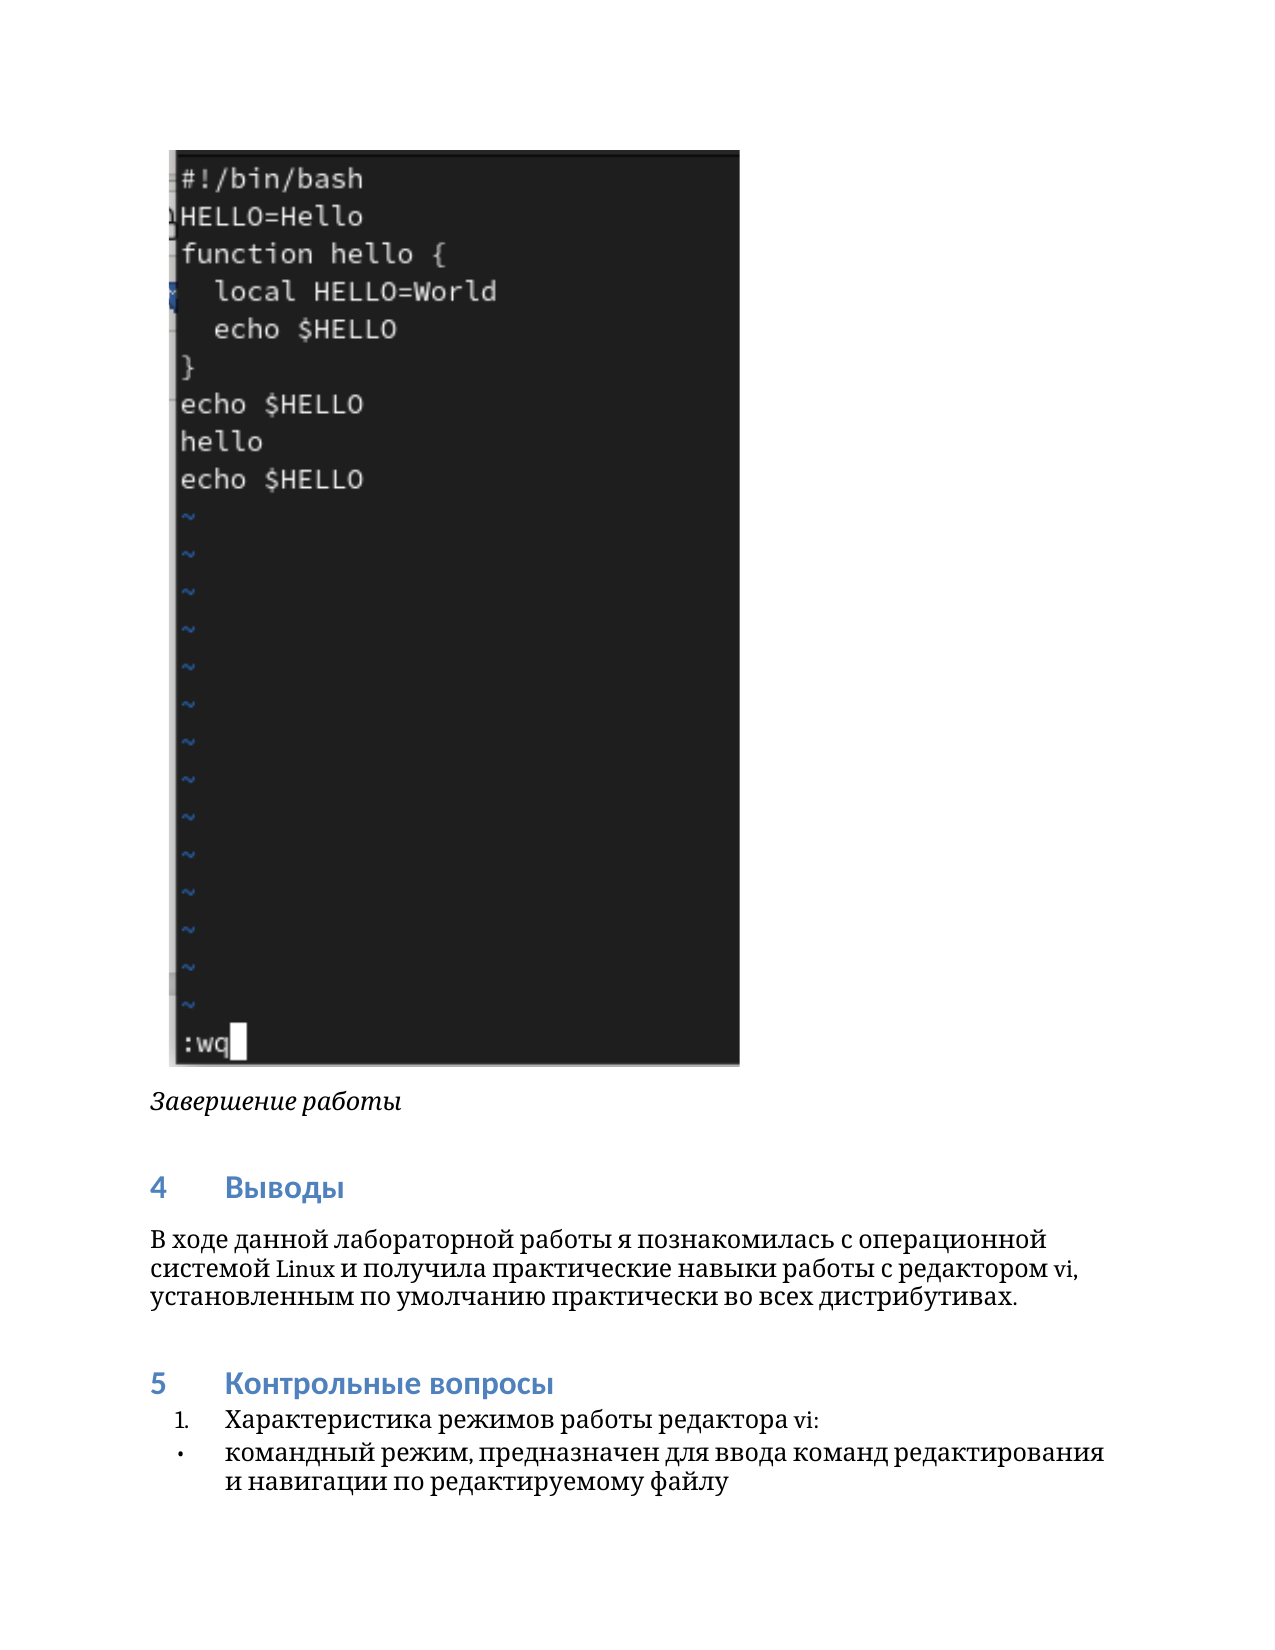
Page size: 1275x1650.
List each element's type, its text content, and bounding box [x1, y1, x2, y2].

subtitle 4 Выводы [150, 1166, 1125, 1207]
text В ходе данной лабораторной работы я познакомилась с операционной системой Linux и получила практические навыки работы с редактором vi, установленным по умолчанию практически во всех дистрибутивах. [150, 1226, 1125, 1312]
subtitle 5 Контрольные вопросы [150, 1362, 1125, 1403]
list командный режим, предназначен для ввода команд редактирования и навигации по редактируемому файлу [175, 1439, 1125, 1496]
list Характеристика режимов работы редактора vi: [175, 1406, 1125, 1435]
text Завершение работы [150, 1087, 1125, 1116]
picture [168, 150, 740, 1067]
